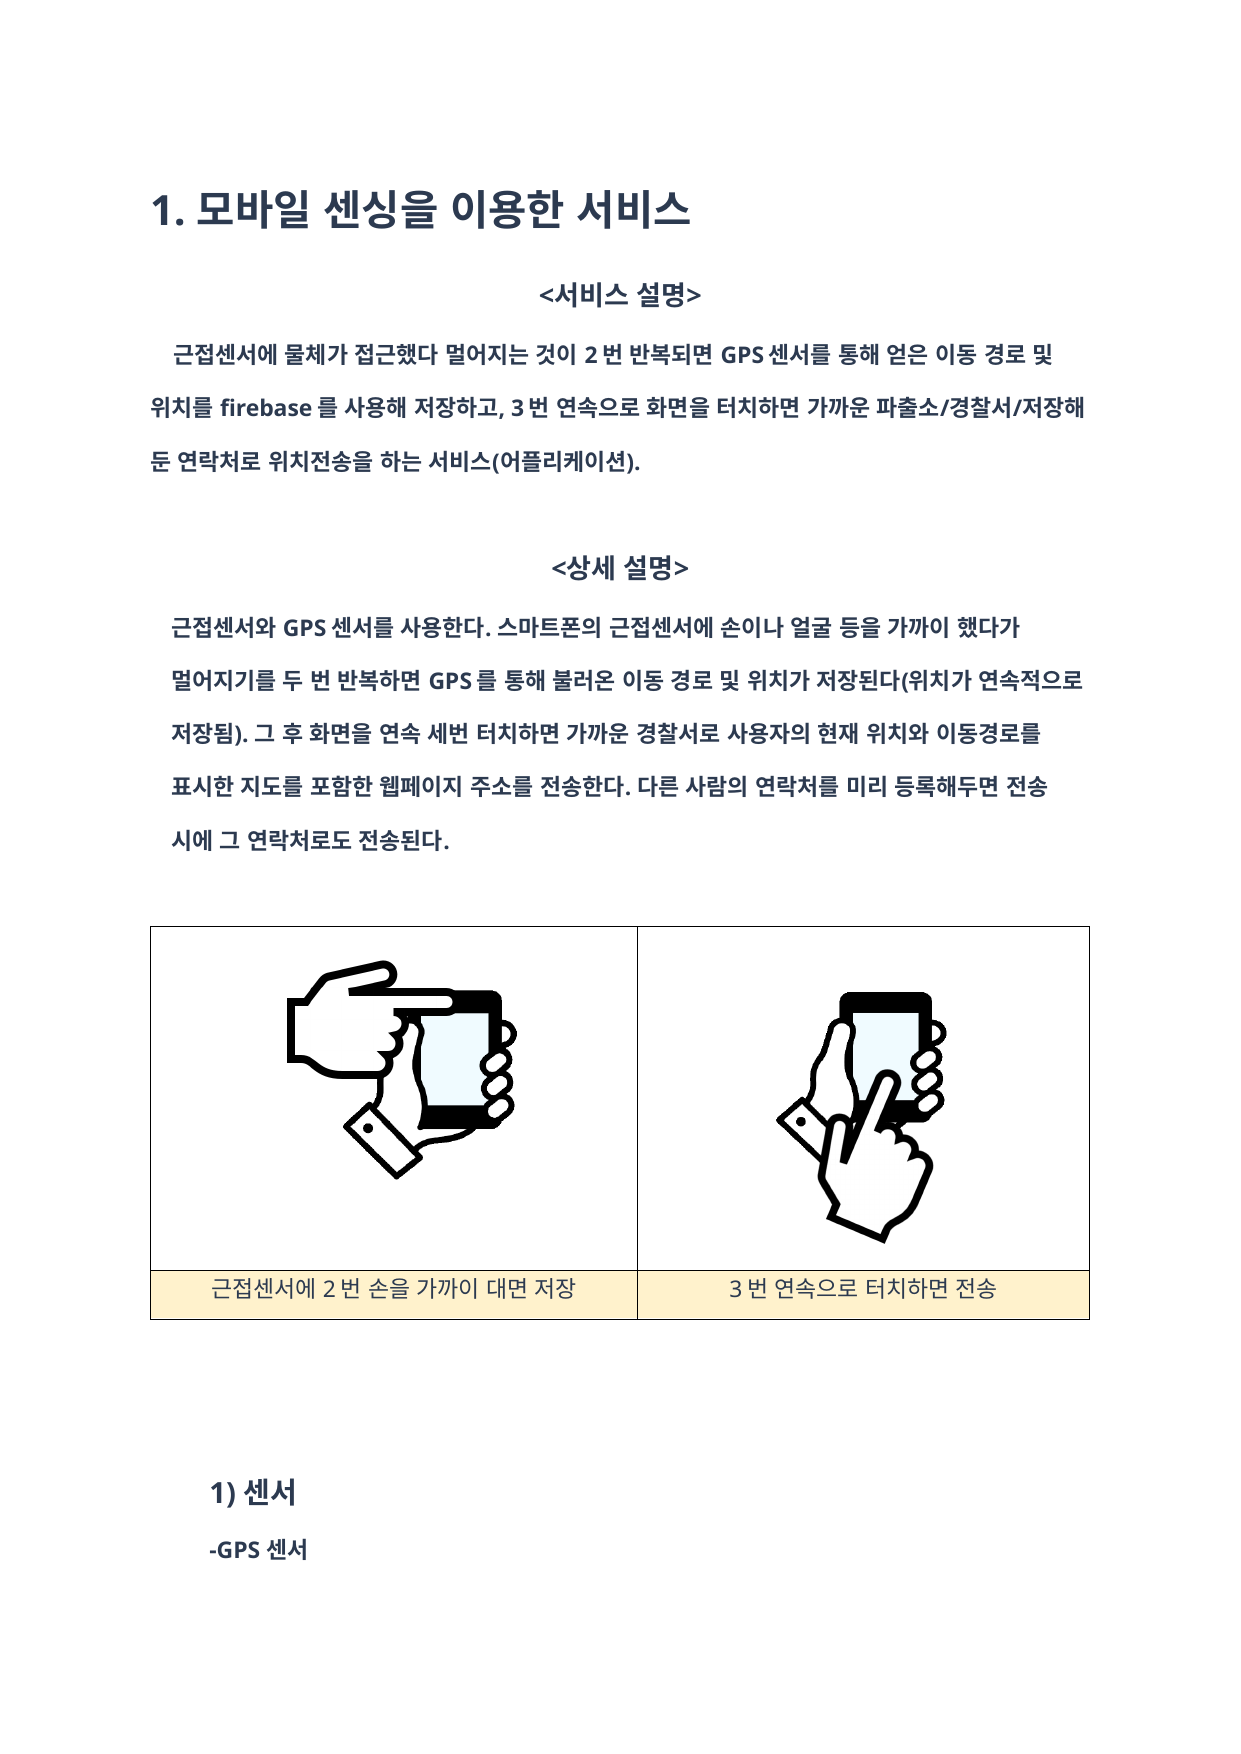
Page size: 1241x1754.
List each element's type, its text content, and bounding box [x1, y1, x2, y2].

list 센서 [209, 1470, 1090, 1512]
picture [279, 925, 550, 1220]
table_header [638, 927, 1089, 1270]
list -GPS 센서 [209, 1532, 1090, 1566]
table_header [151, 927, 637, 1270]
table_cell 근접센서에 2번 손을 가까이 대면 저장 [151, 1271, 637, 1318]
table_cell 3번 연속으로 터치하면 전송 [638, 1271, 1089, 1318]
text <서비스 설명> [150, 274, 1090, 313]
text 근접센서에 물체가 접근했다 멀어지는 것이 2번 반복되면 GPS센서를 통해 얻은 이동 경로 및 위치를 firebase를 사용해 저장하고, 3번 연속으로 화면을 터치하면 가까운 파출소/경찰서/저장해 둔 연락처로 위치전송을 하는 서비스(어플리케이션). [150, 337, 1090, 477]
text 근접센서와 GPS센서를 사용한다. 스마트폰의 근접센서에 손이나 얼굴 등을 가까이 했다가 멀어지기를 두 번 반복하면 GPS를 통해 불러온 이동 경로 및 위치가 저장된다(위치가 연속적으로 저장됨). 그 후 화면을 연속 세번 터치하면 가까운 경찰서로 사용자의 현재 위치와 이동경로를 표시한 지도를 포함한 웹페이지 주소를 전송한다. 다른 사람의 연락처를 미리 등록해두면 전송 시에 그 연락처로도 전송된다. [171, 609, 1090, 856]
text 1. 모바일 센싱을 이용한 서비스 [150, 177, 1090, 238]
picture [743, 985, 996, 1269]
text <상세 설명> [150, 547, 1090, 586]
